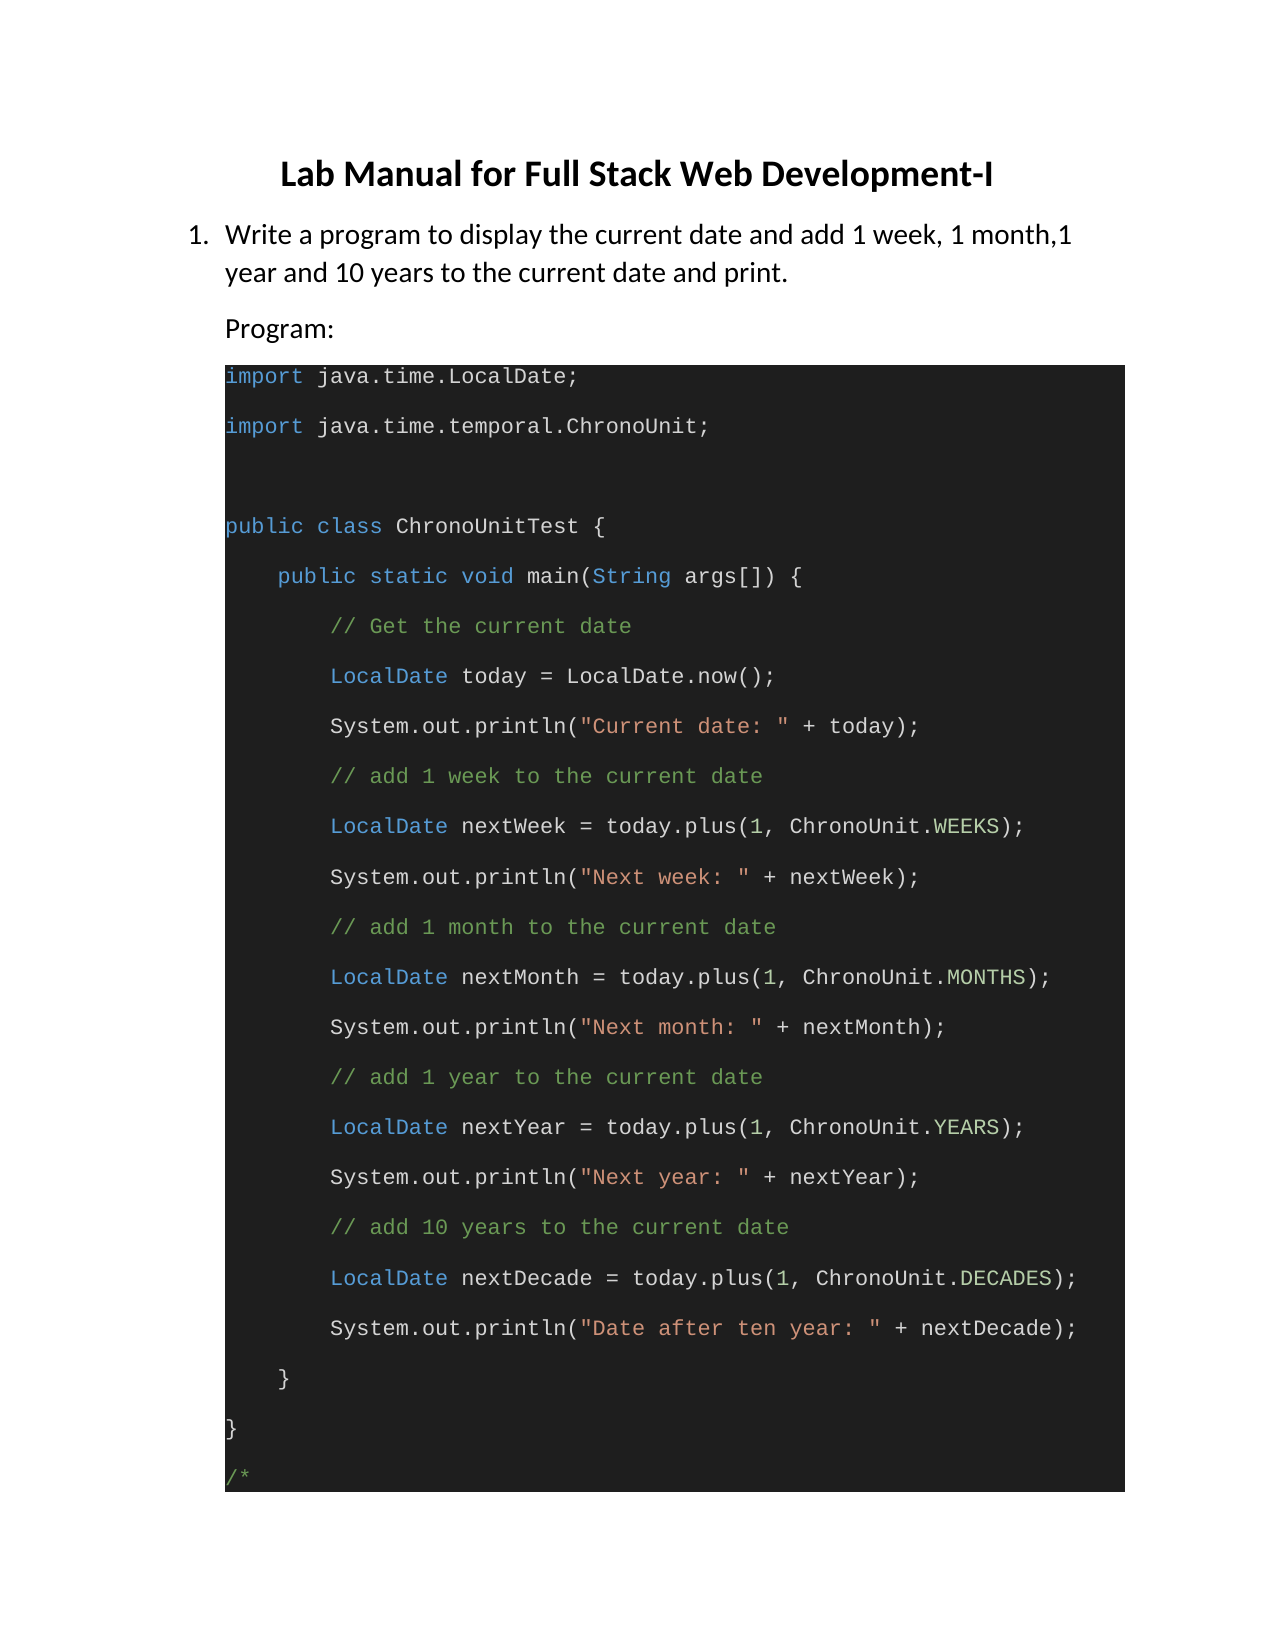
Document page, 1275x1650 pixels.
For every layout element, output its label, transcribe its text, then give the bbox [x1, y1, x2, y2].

text public static void main(String args[]) { [225, 565, 1125, 590]
text LocalDate today = LocalDate.now(); [225, 665, 1125, 690]
text LocalDate nextDecade = today.plus(1, ChronoUnit.DECADES); [225, 1267, 1125, 1291]
text import java.time.temporal.ChronoUnit; [225, 415, 1125, 440]
list Write a program to display the current date and add 1 week, 1 month,1 year and 10 years to the current date and print. [187, 216, 1125, 290]
text LocalDate nextMonth = today.plus(1, ChronoUnit.MONTHS); [225, 966, 1125, 991]
text Lab Manual for Full Stack Web Development-I [150, 150, 1125, 196]
text System.out.println("Current date: " + today); [225, 716, 1125, 740]
text // add 1 year to the current date [225, 1066, 1125, 1091]
text System.out.println("Next week: " + nextWeek); [225, 866, 1125, 891]
text } [225, 1417, 1125, 1442]
text /* [225, 1467, 1125, 1492]
text System.out.println("Next month: " + nextMonth); [225, 1016, 1125, 1041]
text // add 1 week to the current date [225, 766, 1125, 790]
text // add 10 years to the current date [225, 1217, 1125, 1241]
text public class ChronoUnitTest { [225, 515, 1125, 540]
text LocalDate nextWeek = today.plus(1, ChronoUnit.WEEKS); [225, 816, 1125, 841]
text System.out.println("Next year: " + nextYear); [225, 1166, 1125, 1191]
text } [225, 1367, 1125, 1392]
text System.out.println("Date after ten year: " + nextDecade); [225, 1317, 1125, 1342]
text Program: [225, 310, 1125, 345]
text // Get the current date [225, 615, 1125, 640]
text // add 1 month to the current date [225, 916, 1125, 941]
text LocalDate nextYear = today.plus(1, ChronoUnit.YEARS); [225, 1116, 1125, 1141]
text import java.time.LocalDate; [225, 365, 1125, 389]
